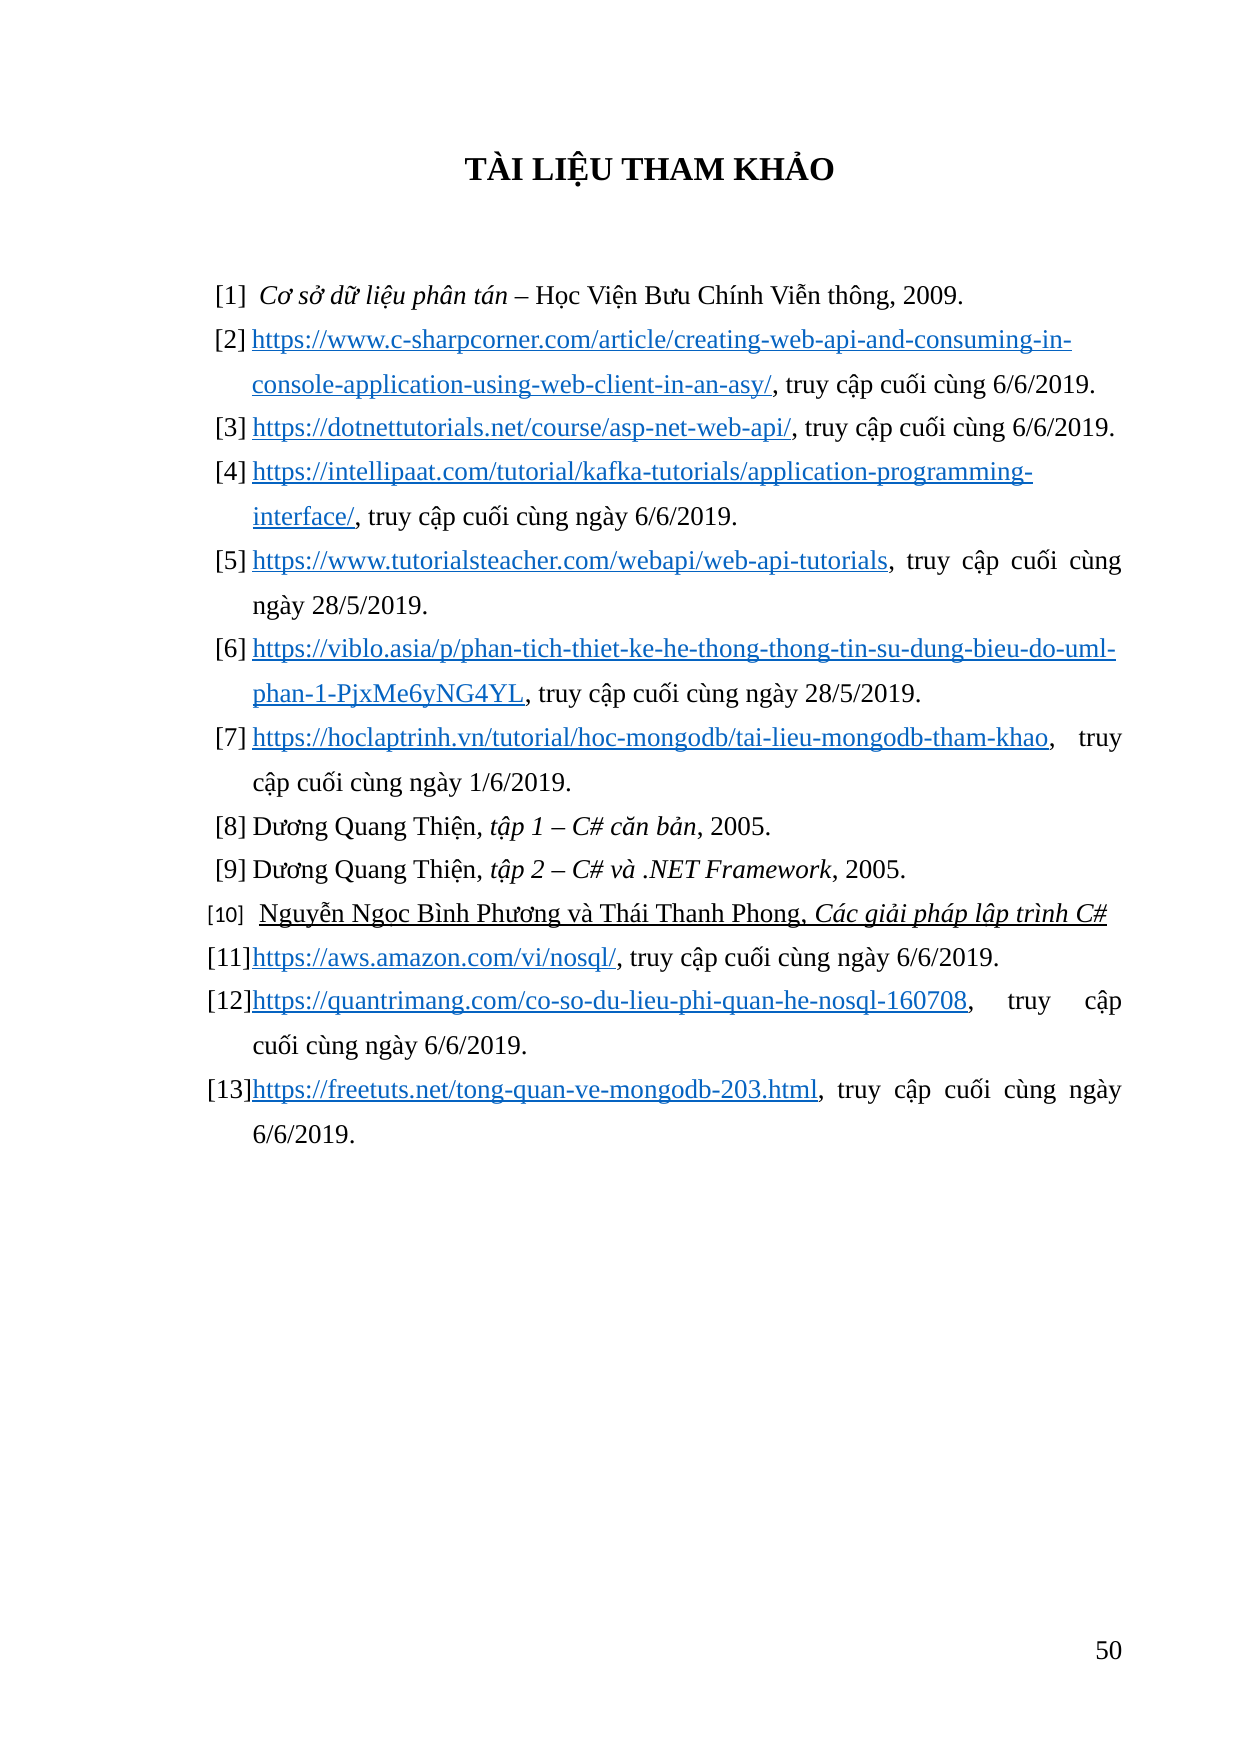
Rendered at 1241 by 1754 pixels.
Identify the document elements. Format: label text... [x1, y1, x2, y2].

list https://viblo.asia/p/phan-tich-thiet-ke-he-thong-thong-tin-su-dung-bieu-do-uml-phan-1-PjxMe6yNG4YL, truy cập cuối cùng ngày 28/5/2019. [215, 629, 1122, 712]
list Dương Quang Thiện, tập 1 – C# căn bản, 2005. [215, 807, 1122, 844]
list Cơ sở dữ liệu phân tán – Học Viện Bưu Chính Viễn thông, 2009. [215, 276, 1122, 313]
list https://www.c-sharpcorner.com/article/creating-web-api-and-consuming-in-console-application-using-web-client-in-an-asy/, truy cập cuối cùng 6/6/2019. [214, 320, 1122, 402]
list https://hoclaptrinh.vn/tutorial/hoc-mongodb/tai-lieu-mongodb-tham-khao, truy cập cuối cùng ngày 1/6/2019. [215, 718, 1122, 800]
list https://intellipaat.com/tutorial/kafka-tutorials/application-programming-interface/, truy cập cuối cùng ngày 6/6/2019. [215, 452, 1122, 534]
subtitle TÀI LIỆU THAM KHẢO [177, 131, 1122, 206]
list https://freetuts.net/tong-quan-ve-mongodb-203.html, truy cập cuối cùng ngày 6/6/2019. [207, 1070, 1122, 1152]
list Nguyễn Ngọc Bình Phương và Thái Thanh Phong, Các giải pháp lập trình C# [207, 894, 1122, 931]
list Dương Quang Thiện, tập 2 – C# và .NET Framework, 2005. [215, 850, 1122, 888]
list https://dotnettutorials.net/course/asp-net-web-api/, truy cập cuối cùng 6/6/2019. [215, 408, 1122, 446]
list https://quantrimang.com/co-so-du-lieu-phi-quan-he-nosql-160708, truy cập cuối cùng ngày 6/6/2019. [207, 981, 1122, 1064]
list https://www.tutorialsteacher.com/webapi/web-api-tutorials, truy cập cuối cùng ngày 28/5/2019. [215, 541, 1122, 623]
list https://aws.amazon.com/vi/nosql/, truy cập cuối cùng ngày 6/6/2019. [207, 937, 1122, 975]
